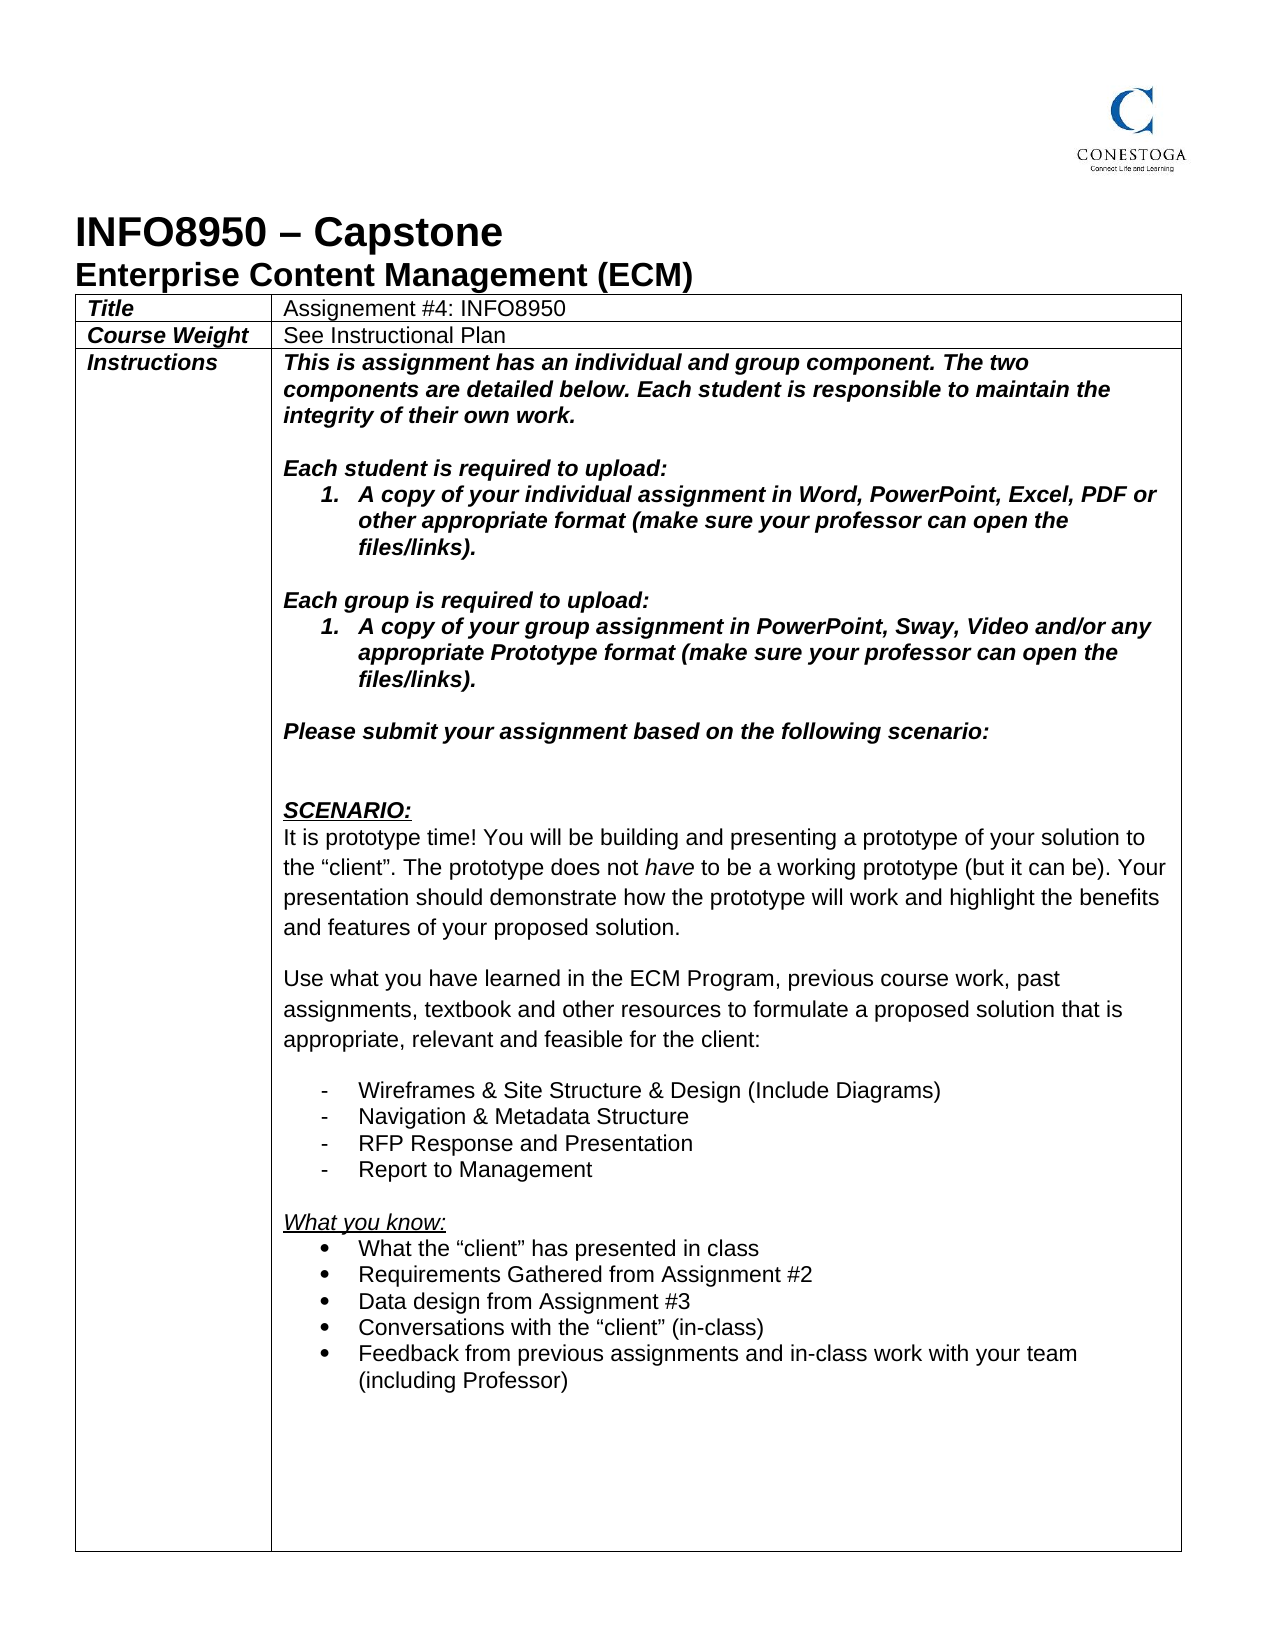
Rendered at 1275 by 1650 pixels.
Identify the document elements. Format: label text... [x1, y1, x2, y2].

picture [1062, 75, 1200, 183]
table_cell Instructions [76, 349, 271, 1551]
table_header Assignement #4: INFO8950 [272, 295, 1181, 321]
table_cell Course Weight [76, 322, 271, 348]
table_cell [272, 349, 1181, 1551]
text Enterprise Content Management (ECM) [75, 255, 1200, 293]
table_header Title [76, 295, 271, 321]
text INFO8950 – Capstone [75, 207, 1200, 255]
table_cell See Instructional Plan [272, 322, 1181, 348]
